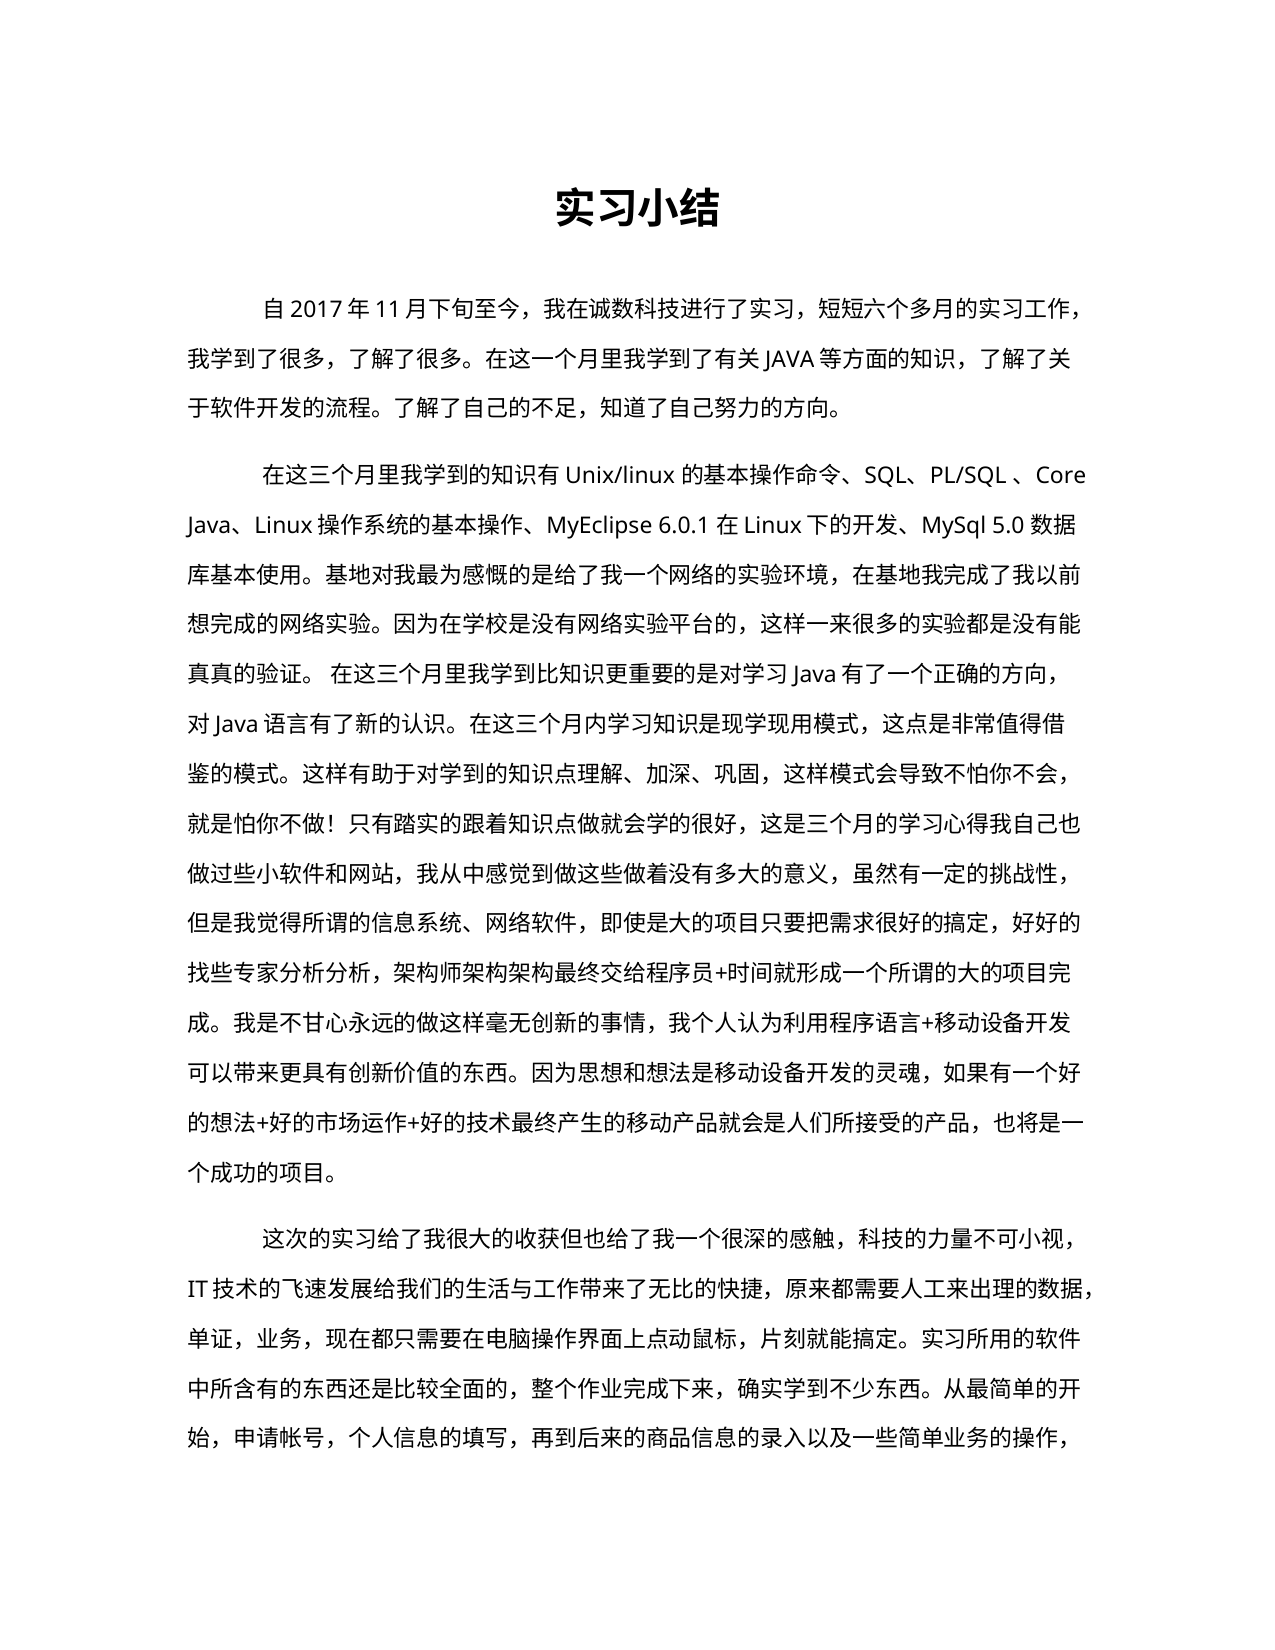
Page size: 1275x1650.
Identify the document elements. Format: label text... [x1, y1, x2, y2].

subtitle 实习小结 [187, 175, 1087, 235]
text 自2017年11月下旬至今，我在诚数科技进行了实习，短短六个多月的实习工作，我学到了很多，了解了很多。在这一个月里我学到了有关JAVA等方面的知识，了解了关于软件开发的流程。了解了自己的不足，知道了自己努力的方向。 [187, 291, 1087, 423]
text 在这三个月里我学到的知识有Unix/linux 的基本操作命令、SQL、PL/SQL 、Core Java、Linux操作系统的基本操作、MyEclipse 6.0.1 在Linux下的开发、MySql 5.0 数据库基本使用。基地对我最为感慨的是给了我一个网络的实验环境，在基地我完成了我以前想完成的网络实验。因为在学校是没有网络实验平台的，这样一来很多的实验都是没有能真真的验证。 在这三个月里我学到比知识更重要的是对学习Java有了一个正确的方向，对Java语言有了新的认识。在这三个月内学习知识是现学现用模式，这点是非常值得借鉴的模式。这样有助于对学到的知识点理解、加深、巩固，这样模式会导致不怕你不会，就是怕你不做！只有踏实的跟着知识点做就会学的很好，这是三个月的学习心得我自己也做过些小软件和网站，我从中感觉到做这些做着没有多大的意义，虽然有一定的挑战性，但是我觉得所谓的信息系统、网络软件，即使是大的项目只要把需求很好的搞定，好好的找些专家分析分析，架构师架构架构最终交给程序员+时间就形成一个所谓的大的项目完成。我是不甘心永远的做这样毫无创新的事情，我个人认为利用程序语言+移动设备开发可以带来更具有创新价值的东西。因为思想和想法是移动设备开发的灵魂，如果有一个好的想法+好的市场运作+好的技术最终产生的移动产品就会是人们所接受的产品，也将是一个成功的项目。 [187, 457, 1087, 1188]
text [187, 1221, 1087, 1453]
